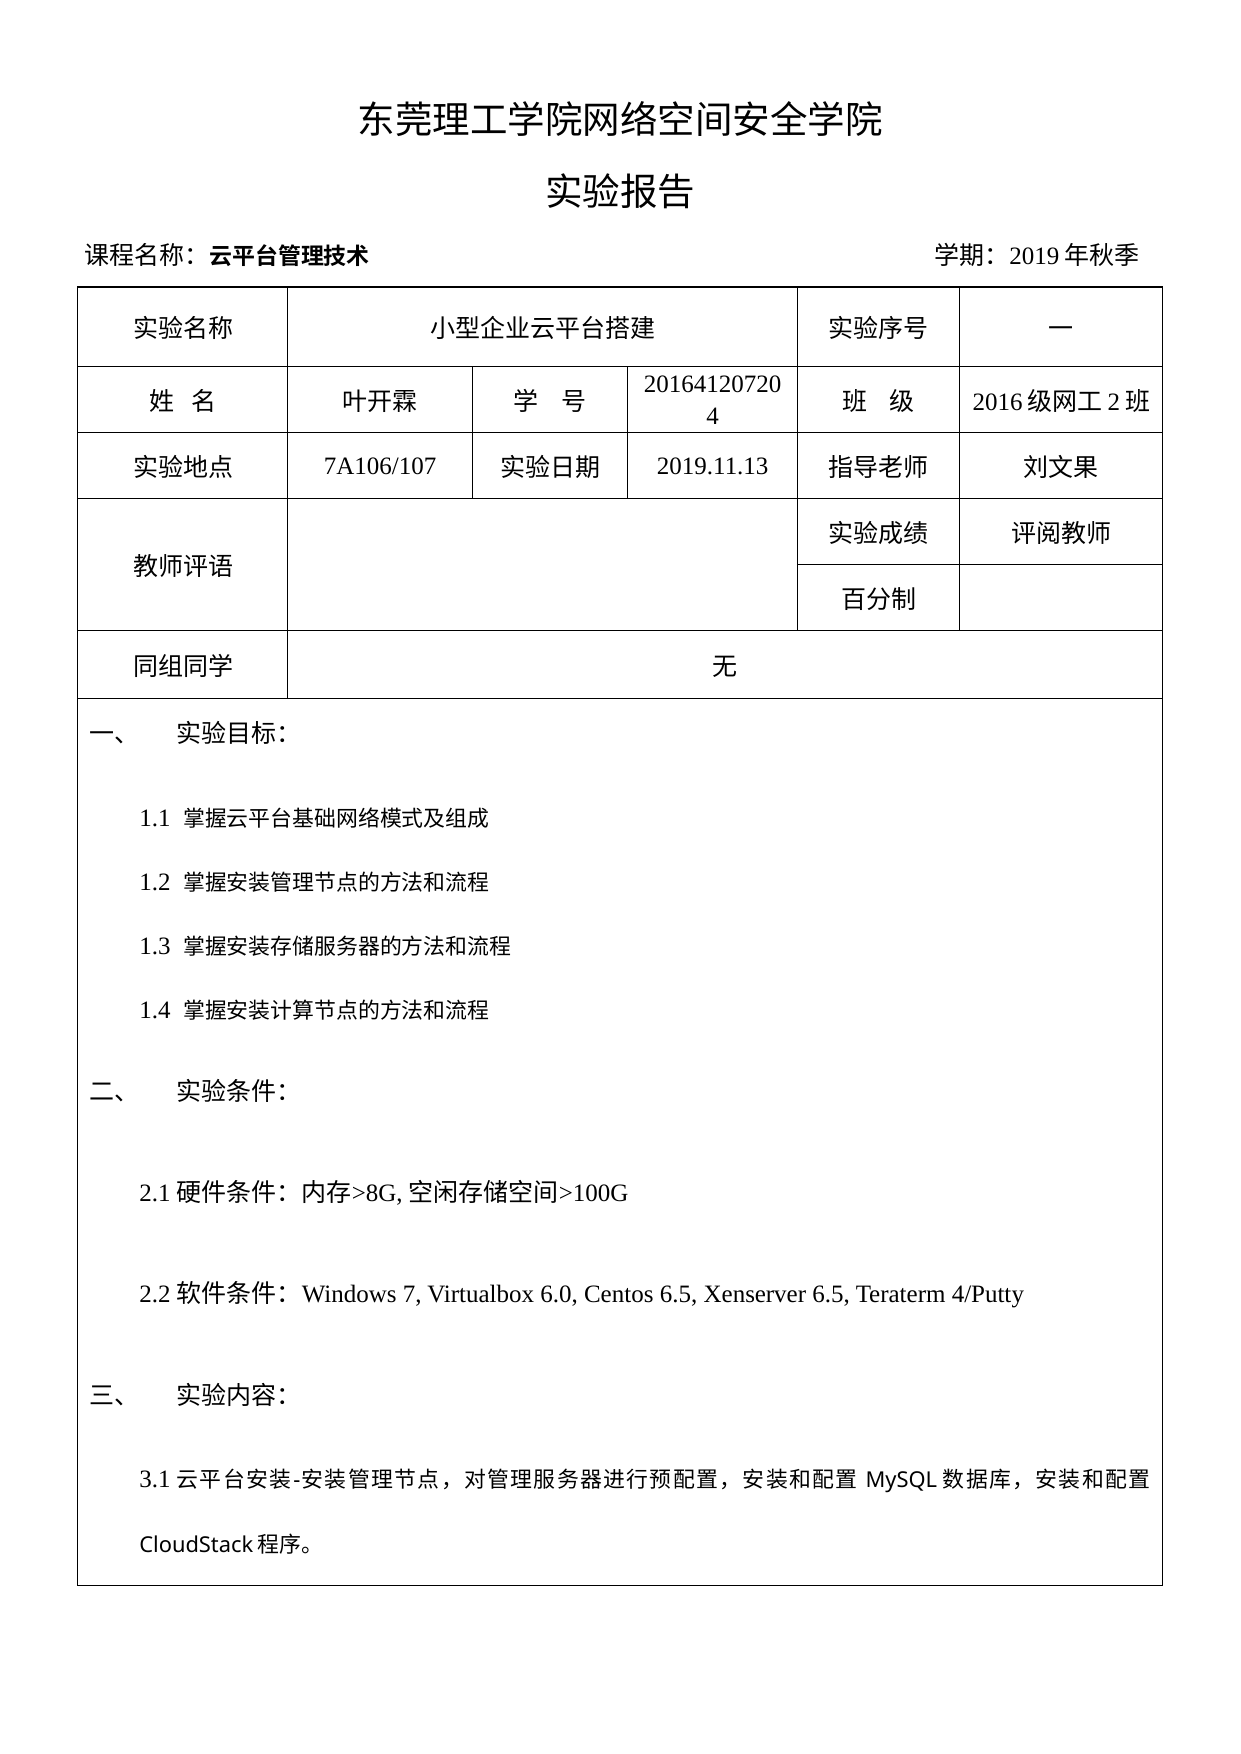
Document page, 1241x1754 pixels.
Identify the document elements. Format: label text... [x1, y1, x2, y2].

table_cell 2019.11.13 [628, 433, 797, 498]
table_cell [288, 499, 797, 630]
table_header 实验序号 [798, 288, 959, 366]
table_cell 叶开霖 [288, 367, 472, 432]
table_cell 学 号 [473, 367, 627, 432]
table_cell 班 级 [798, 367, 959, 432]
text 实验报告 [59, 156, 1181, 221]
table_cell 刘文果 [960, 433, 1162, 498]
table_cell 评阅教师 [960, 499, 1162, 564]
subtitle 东莞理工学院网络空间安全学院 [59, 85, 1181, 150]
table_cell 实验成绩 [798, 499, 959, 564]
table_cell 同组同学 [78, 631, 287, 698]
table_header 一 [960, 288, 1162, 366]
text 课程名称：云平台管理技术 学期：2019年秋季 [59, 221, 1148, 286]
table_cell 指导老师 [798, 433, 959, 498]
table_cell [960, 565, 1162, 630]
table_cell 7A106/107 [288, 433, 472, 498]
table_header 小型企业云平台搭建 [288, 288, 797, 366]
table_cell 201641207204 [628, 367, 797, 432]
table_cell 实验日期 [473, 433, 627, 498]
table_cell 2016级网工2班 [960, 367, 1162, 432]
table_cell 姓 名 [78, 367, 287, 432]
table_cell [78, 699, 1162, 1585]
table_cell 实验地点 [78, 433, 287, 498]
table_cell 百分制 [798, 565, 959, 630]
table_cell 无 [288, 631, 1162, 698]
table_cell 教师评语 [78, 499, 287, 630]
table_header 实验名称 [78, 288, 287, 366]
